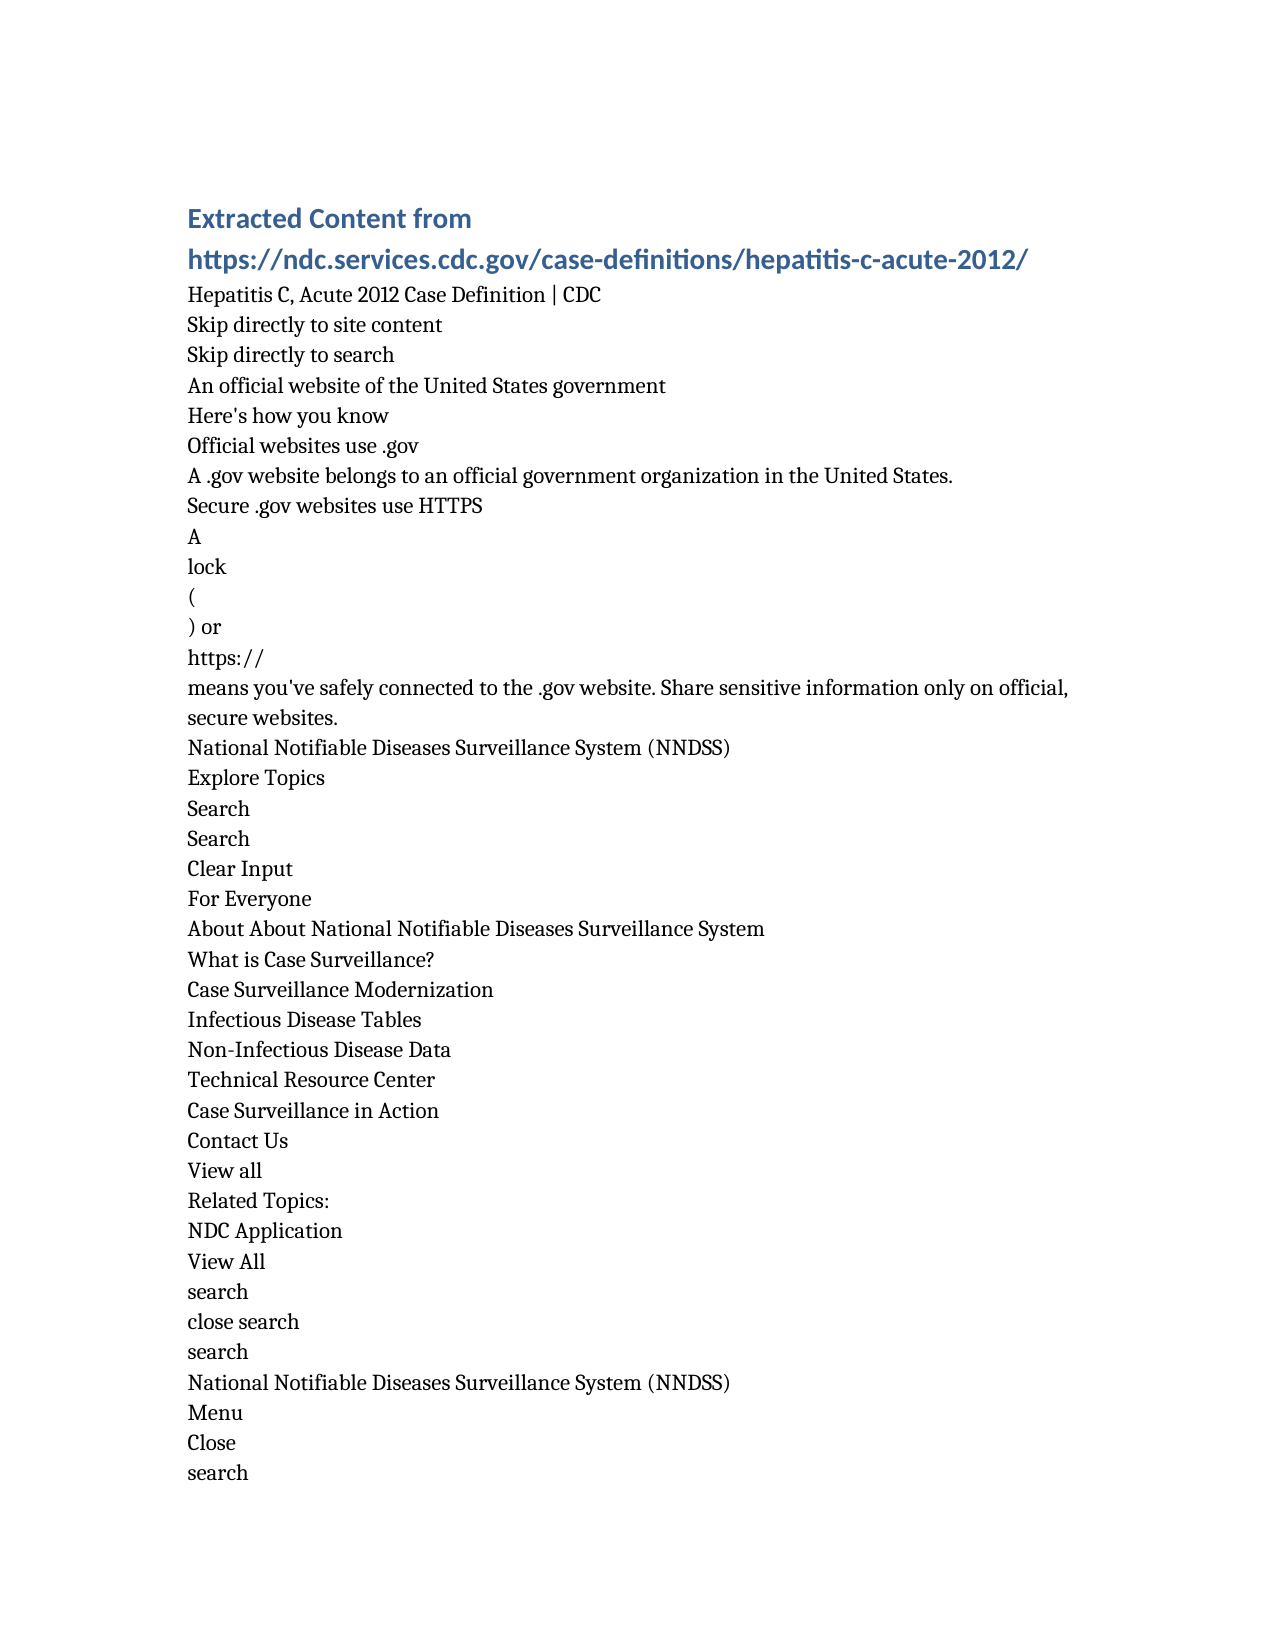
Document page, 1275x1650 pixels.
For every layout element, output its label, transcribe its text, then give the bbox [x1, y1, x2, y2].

subtitle Extracted Content from https://ndc.services.cdc.gov/case-definitions/hepatitis-c-acute-2012/ [187, 200, 1087, 277]
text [187, 282, 1087, 1486]
